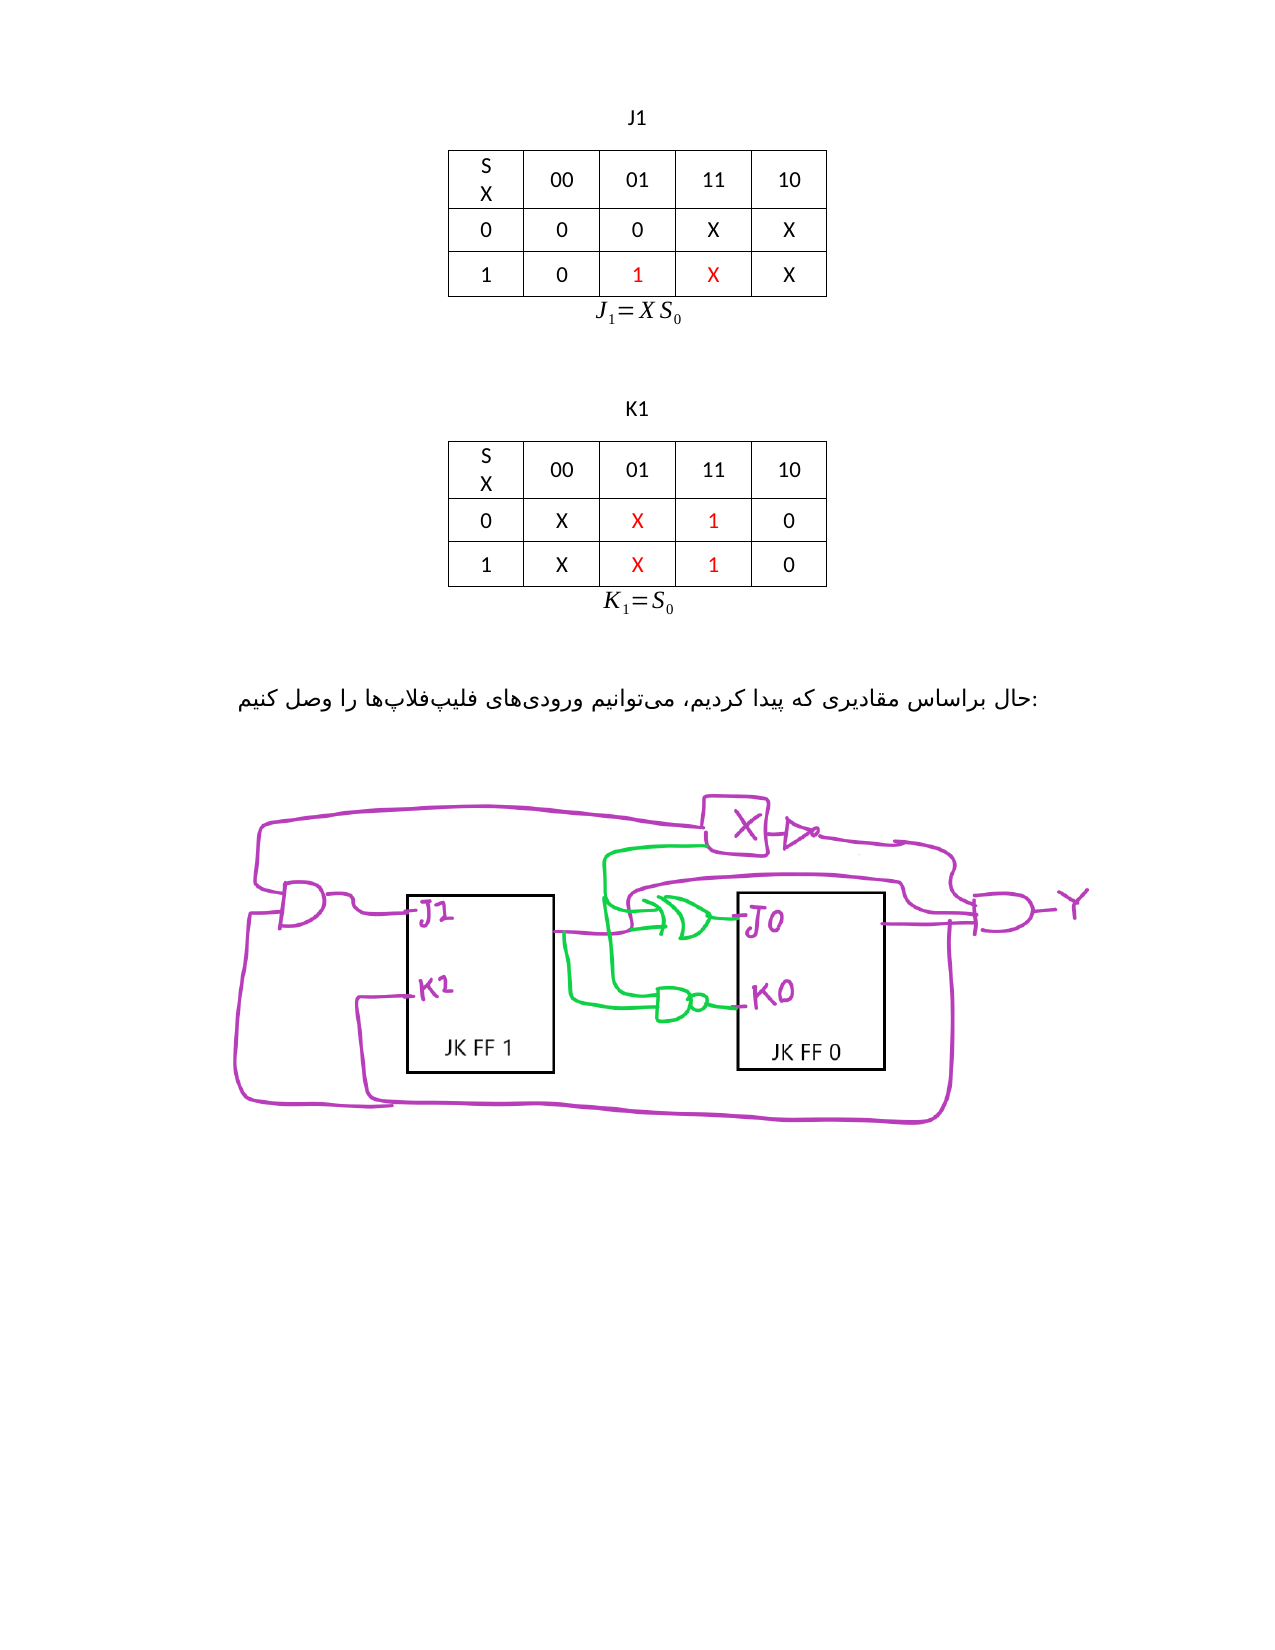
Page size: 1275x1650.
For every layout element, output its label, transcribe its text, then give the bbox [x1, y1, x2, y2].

text K1 [150, 394, 1125, 422]
table_cell X [676, 252, 751, 296]
table_cell 0 [524, 209, 599, 251]
table_cell X [752, 209, 826, 251]
table_cell 0 [600, 209, 675, 251]
table_header 01 [600, 442, 675, 498]
text حال براساس مقادیری که پیدا کردیم، می‌توانیم ورودی‌های فلیپ‌فلاپ‌ها را وصل کنیم: [150, 684, 1125, 712]
table_header 00 [524, 151, 599, 207]
table_cell X [676, 209, 751, 251]
table_header 11 [676, 442, 751, 498]
table_cell X [600, 499, 675, 541]
table_header 01 [600, 151, 675, 207]
text J1 [150, 103, 1125, 131]
table_header 10 [752, 151, 826, 207]
table_cell 1 [600, 252, 675, 296]
table_header S X [449, 151, 523, 207]
table_cell X [600, 542, 675, 586]
table_cell 1 [449, 252, 523, 296]
table_cell X [524, 499, 599, 541]
table_header 00 [524, 442, 599, 498]
picture [150, 730, 1125, 1177]
table_cell 0 [449, 209, 523, 251]
table_header S X [449, 442, 523, 498]
table_cell X [524, 542, 599, 586]
table_cell 0 [752, 499, 826, 541]
table_cell 0 [524, 252, 599, 296]
table_header 10 [752, 442, 826, 498]
table_cell X [752, 252, 826, 296]
table_cell 1 [676, 542, 751, 586]
table_cell 1 [449, 542, 523, 586]
table_cell 0 [449, 499, 523, 541]
table_cell 0 [752, 542, 826, 586]
table_header 11 [676, 151, 751, 207]
table_cell 1 [676, 499, 751, 541]
